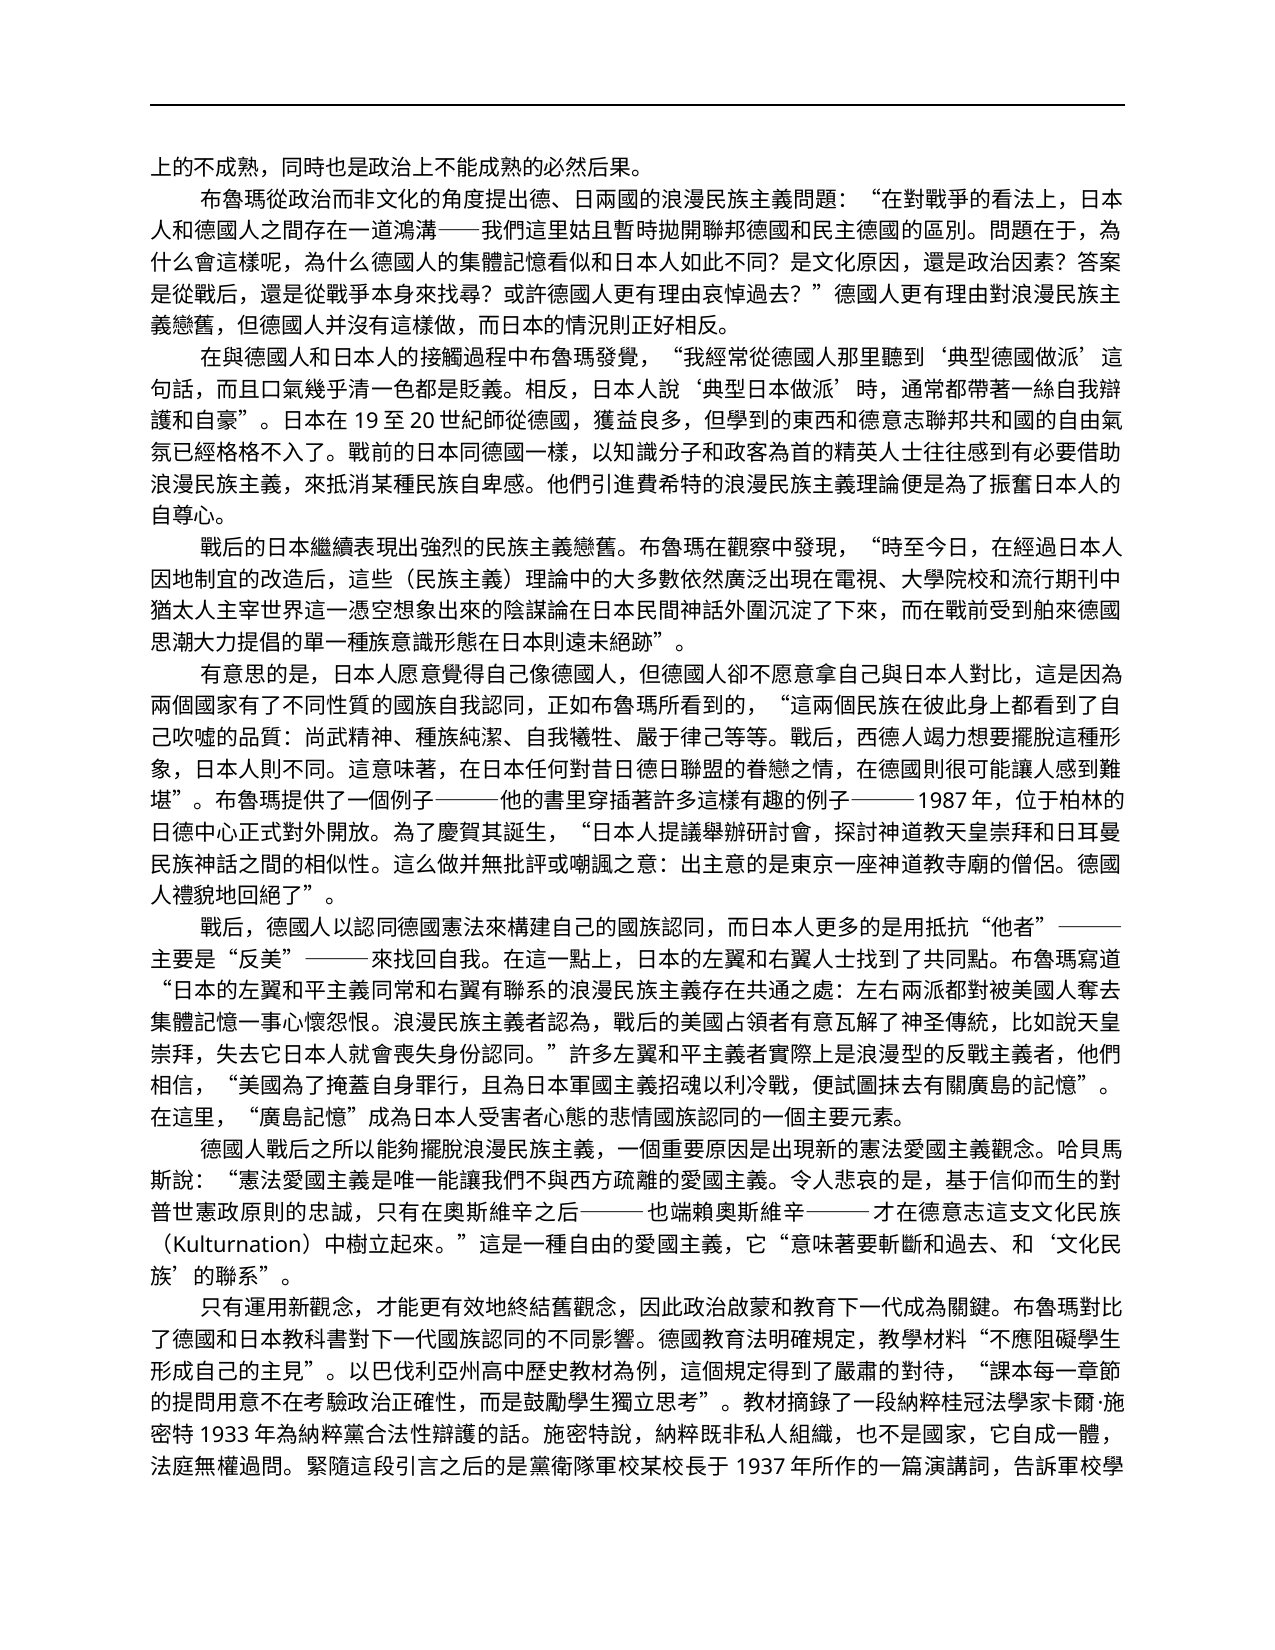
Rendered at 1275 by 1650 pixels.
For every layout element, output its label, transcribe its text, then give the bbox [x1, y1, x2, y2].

text 德國人戰后之所以能夠擺脫浪漫民族主義，一個重要原因是出現新的憲法愛國主義觀念。哈貝馬斯說：“憲法愛國主義是唯一能讓我們不與西方疏離的愛國主義。令人悲哀的是，基于信仰而生的對普世憲政原則的忠誠，只有在奧斯維辛之后———也端賴奧斯維辛———才在德意志這支文化民族（Kulturnation）中樹立起來。”這是一種自由的愛國主義，它“意味著要斬斷和過去、和‘文化民族’的聯系”。 [150, 1132, 1125, 1290]
text 在與德國人和日本人的接觸過程中布魯瑪發覺，“我經常從德國人那里聽到‘典型德國做派’這句話，而且口氣幾乎清一色都是貶義。相反，日本人說‘典型日本做派’時，通常都帶著一絲自我辯護和自豪”。日本在19至20世紀師從德國，獲益良多，但學到的東西和德意志聯邦共和國的自由氣氛已經格格不入了。戰前的日本同德國一樣，以知識分子和政客為首的精英人士往往感到有必要借助浪漫民族主義，來抵消某種民族自卑感。他們引進費希特的浪漫民族主義理論便是為了振奮日本人的自尊心。 [150, 340, 1125, 530]
text 戰后，德國人以認同德國憲法來構建自己的國族認同，而日本人更多的是用抵抗“他者”———主要是“反美”———來找回自我。在這一點上，日本的左翼和右翼人士找到了共同點。布魯瑪寫道：“日本的左翼和平主義同常和右翼有聯系的浪漫民族主義存在共通之處：左右兩派都對被美國人奪去集體記憶一事心懷怨恨。浪漫民族主義者認為，戰后的美國占領者有意瓦解了神圣傳統，比如說天皇崇拜，失去它日本人就會喪失身份認同。”許多左翼和平主義者實際上是浪漫型的反戰主義者，他們相信，“美國為了掩蓋自身罪行，且為日本軍國主義招魂以利冷戰，便試圖抹去有關廣島的記憶”。在這里，“廣島記憶”成為日本人受害者心態的悲情國族認同的一個主要元素。 [150, 910, 1125, 1132]
text 有意思的是，日本人愿意覺得自己像德國人，但德國人卻不愿意拿自己與日本人對比，這是因為兩個國家有了不同性質的國族自我認同，正如布魯瑪所看到的，“這兩個民族在彼此身上都看到了自己吹噓的品質：尚武精神、種族純潔、自我犧牲、嚴于律己等等。戰后，西德人竭力想要擺脫這種形象，日本人則不同。這意味著，在日本任何對昔日德日聯盟的眷戀之情，在德國則很可能讓人感到難堪”。布魯瑪提供了一個例子———他的書里穿插著許多這樣有趣的例子———1987年，位于柏林的日德中心正式對外開放。為了慶賀其誕生，“日本人提議舉辦研討會，探討神道教天皇崇拜和日耳曼民族神話之間的相似性。這么做并無批評或嘲諷之意：出主意的是東京一座神道教寺廟的僧侶。德國人禮貌地回絕了”。 [150, 657, 1125, 910]
text 戰后的日本繼續表現出強烈的民族主義戀舊。布魯瑪在觀察中發現，“時至今日，在經過日本人因地制宜的改造后，這些（民族主義）理論中的大多數依然廣泛出現在電視、大學院校和流行期刊中。猶太人主宰世界這一憑空想象出來的陰謀論在日本民間神話外圍沉淀了下來，而在戰前受到舶來德國思潮大力提倡的單一種族意識形態在日本則遠未絕跡”。 [150, 530, 1125, 657]
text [150, 150, 1125, 182]
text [150, 1290, 1125, 1481]
text 布魯瑪從政治而非文化的角度提出德、日兩國的浪漫民族主義問題：“在對戰爭的看法上，日本人和德國人之間存在一道鴻溝——我們這里姑且暫時拋開聯邦德國和民主德國的區別。問題在于，為什么會這樣呢，為什么德國人的集體記憶看似和日本人如此不同？是文化原因，還是政治因素？答案是從戰后，還是從戰爭本身來找尋？或許德國人更有理由哀悼過去？”德國人更有理由對浪漫民族主義戀舊，但德國人并沒有這樣做，而日本的情況則正好相反。 [150, 182, 1125, 340]
